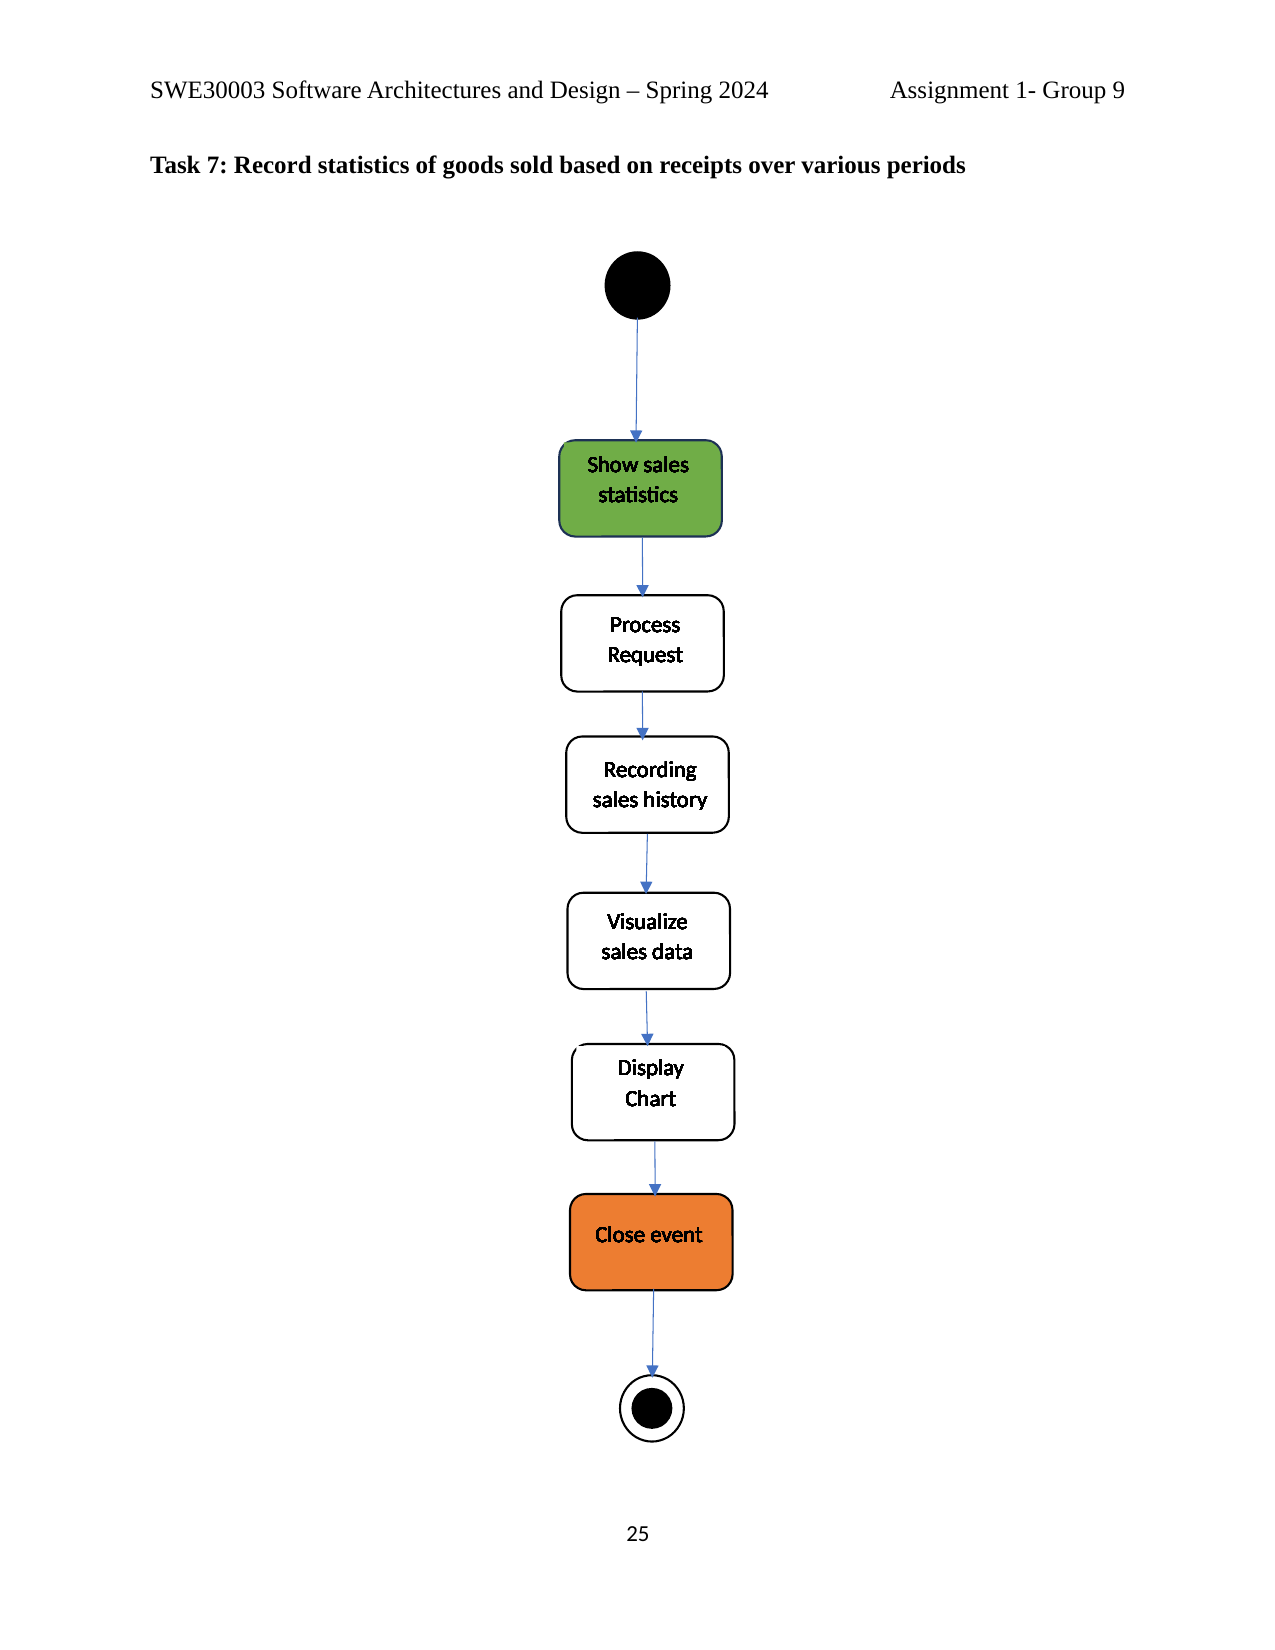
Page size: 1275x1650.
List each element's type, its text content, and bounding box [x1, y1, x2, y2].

text Task 7: Record statistics of goods sold based on receipts over various periods [150, 150, 1125, 179]
